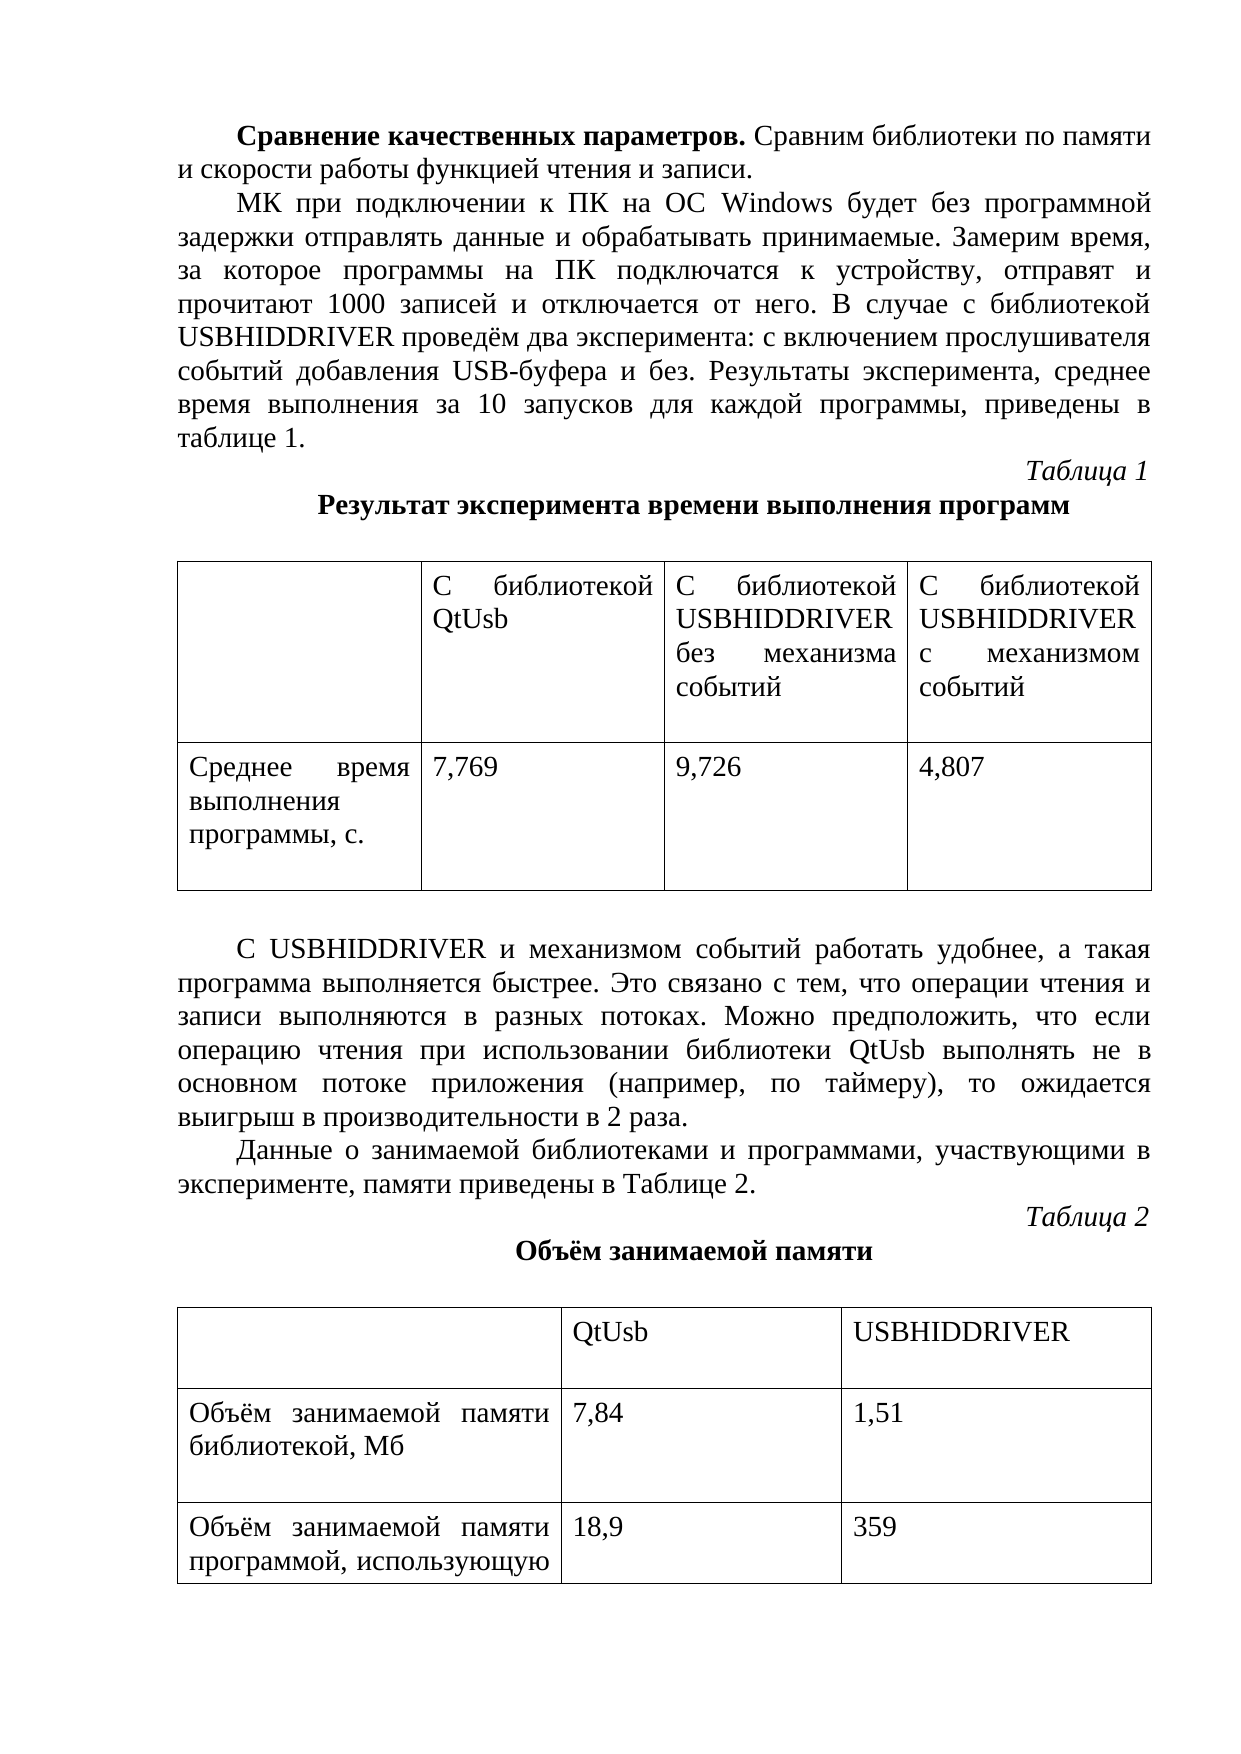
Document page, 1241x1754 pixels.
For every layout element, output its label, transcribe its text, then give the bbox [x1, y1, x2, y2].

table_cell 359 [842, 1503, 1151, 1583]
text Сравнение качественных параметров. Сравним библиотеки по памяти и скорости работы функцией чтения и записи. [177, 118, 1152, 185]
table_header С библиотекой QtUsb [422, 562, 664, 742]
table_cell 7,769 [422, 743, 664, 890]
table_header [178, 562, 421, 742]
text Таблица 2 [177, 1199, 1152, 1233]
text Результат эксперимента времени выполнения программ [177, 487, 1152, 521]
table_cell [178, 1503, 561, 1583]
table_cell 1,51 [842, 1389, 1151, 1502]
text МК при подключении к ПК на ОС Windows будет без программной задержки отправлять данные и обрабатывать принимаемые. Замерим время, за которое программы на ПК подключатся к устройству, отправят и прочитают 1000 записей и отключается от него. В случае с библиотекой USBHIDDRIVER проведём два эксперимента: с включением прослушивателя событий добавления USB-буфера и без. Результаты эксперимента, среднее время выполнения за 10 запусков для каждой программы, приведены в таблице 1. [177, 185, 1152, 453]
text Объём занимаемой памяти [177, 1233, 1152, 1267]
text Данные о занимаемой библиотеками и программами, участвующими в эксперименте, памяти приведены в Таблице 2. [177, 1132, 1152, 1199]
table_header С библиотекой USBHIDDRIVER с механизмом событий [908, 562, 1151, 742]
table_header QtUsb [562, 1308, 841, 1387]
text С USBHIDDRIVER и механизмом событий работать удобнее, а такая программа выполняется быстрее. Это связано с тем, что операции чтения и записи выполняются в разных потоках. Можно предположить, что если операцию чтения при использовании библиотеки QtUsb выполнять не в основном потоке приложения (например, по таймеру), то ожидается выигрыш в производительности в 2 раза. [177, 931, 1152, 1132]
table_header [178, 1308, 561, 1387]
text Таблица 1 [177, 453, 1152, 487]
table_cell 18,9 [562, 1503, 841, 1583]
table_header USBHIDDRIVER [842, 1308, 1151, 1387]
table_cell 9,726 [665, 743, 907, 890]
table_cell 4,807 [908, 743, 1151, 890]
table_cell Среднее время выполнения программы, с. [178, 743, 421, 890]
table_header С библиотекой USBHIDDRIVER без механизма событий [665, 562, 907, 742]
table_cell 7,84 [562, 1389, 841, 1502]
table_cell Объём занимаемой памяти библиотекой, Мб [178, 1389, 561, 1502]
